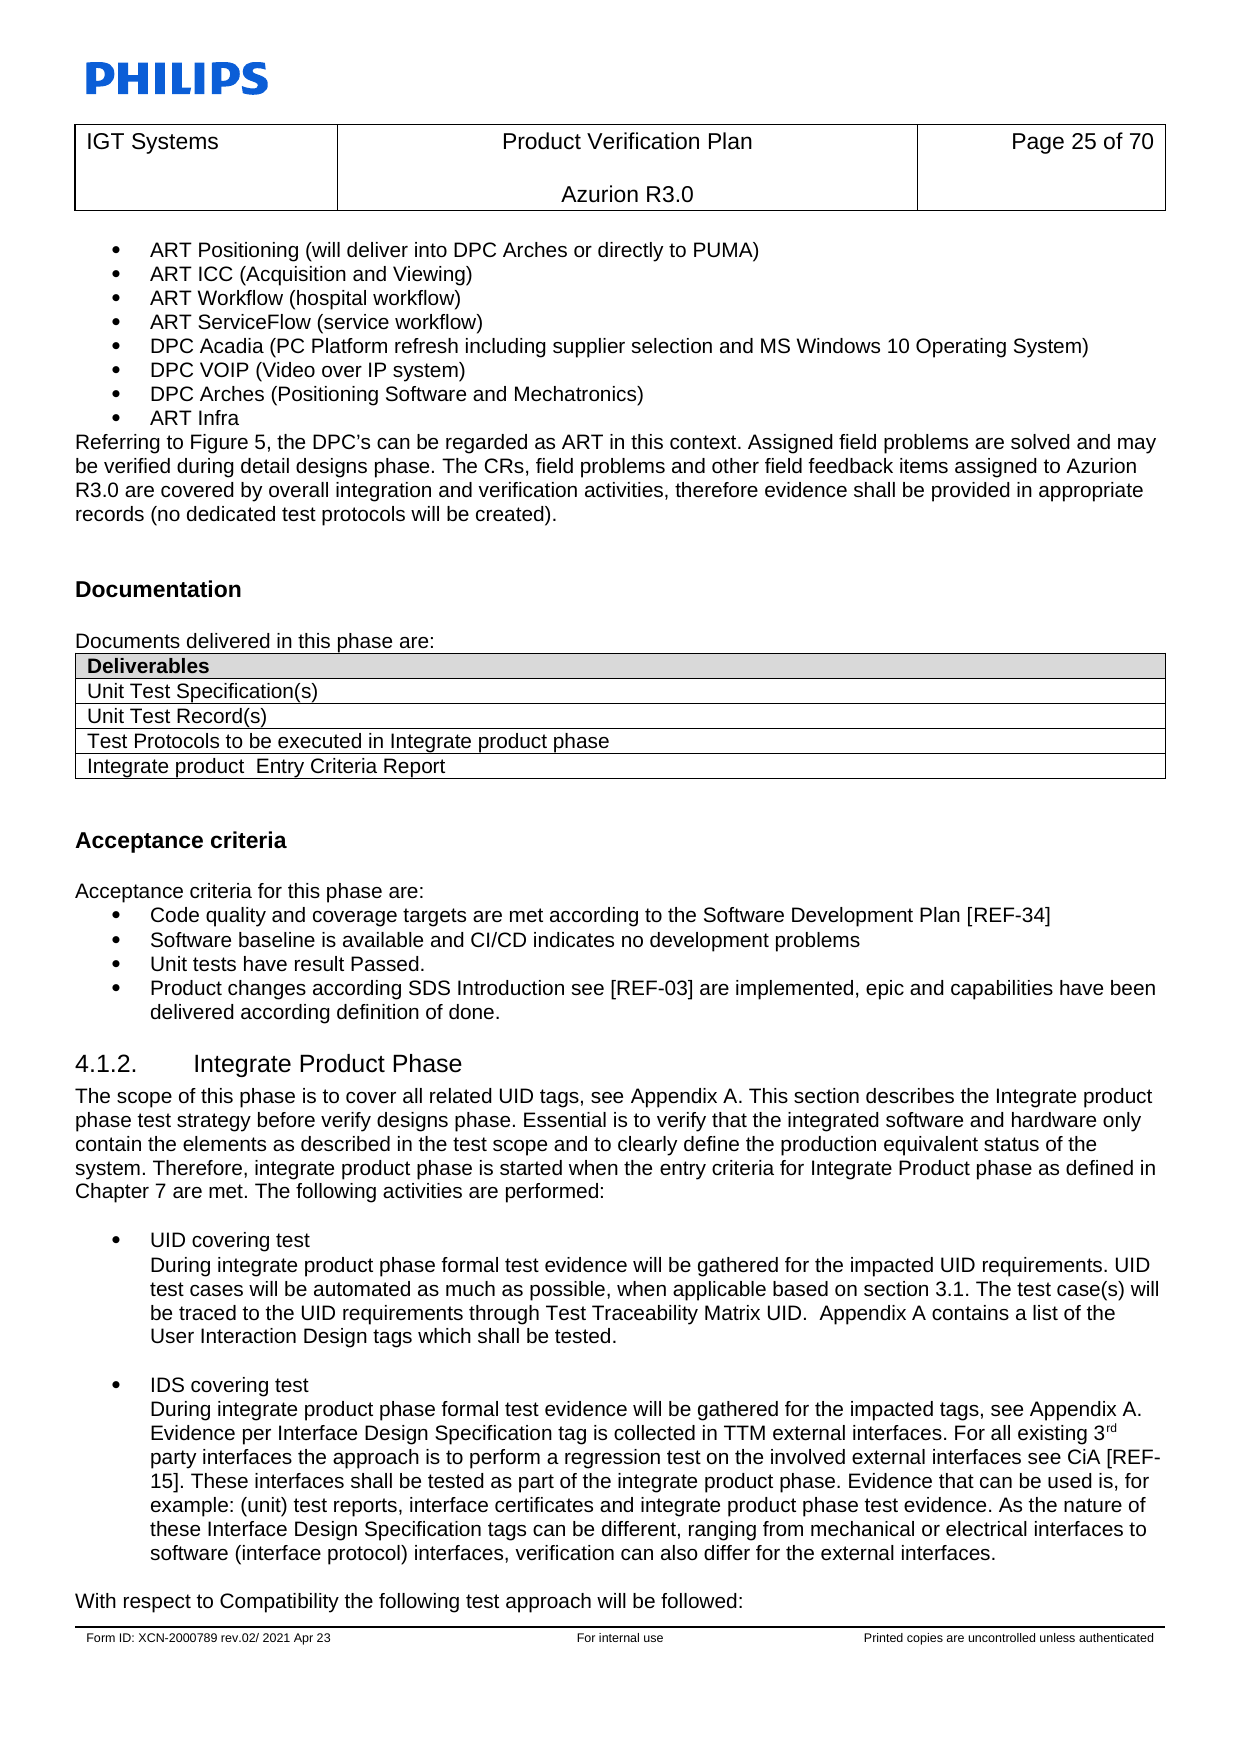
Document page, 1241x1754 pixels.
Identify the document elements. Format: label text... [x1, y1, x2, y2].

table_cell Test Protocols to be executed in Integrate product phase [76, 729, 1165, 753]
list Unit tests have result Passed. [112, 951, 1165, 976]
text Documents delivered in this phase are: [75, 629, 1165, 653]
text Documentation [75, 576, 1165, 602]
list DPC Acadia (PC Platform refresh including supplier selection and MS Windows 10 Operating System) [112, 334, 1165, 358]
text Acceptance criteria for this phase are: [75, 879, 1165, 903]
table_cell Unit Test Specification(s) [76, 679, 1165, 703]
text The scope of this phase is to cover all related UID tags, see Appendix A. This section describes the Integrate product phase test strategy before verify designs phase. Essential is to verify that the integrated software and hardware only contain the elements as described in the test scope and to clearly define the production equivalent status of the system. Therefore, integrate product phase is started when the entry criteria for Integrate Product phase as defined in Chapter 7 are met. The following activities are performed: [75, 1083, 1165, 1203]
list Code quality and coverage targets are met according to the Software Development Plan [REF-34] [112, 903, 1165, 927]
list DPC VOIP (Video over IP system) [112, 358, 1165, 382]
list Product changes according SDS Introduction see [REF-03] are implemented, epic and capabilities have been delivered according definition of done. [112, 976, 1165, 1023]
list Software baseline is available and CI/CD indicates no development problems [112, 927, 1165, 951]
list ART ServiceFlow (service workflow) [112, 309, 1165, 334]
table_cell Integrate product Entry Criteria Report [76, 754, 1165, 778]
list ART Positioning (will deliver into DPC Arches or directly to PUMA) [112, 237, 1165, 261]
table_header Deliverables [76, 654, 1165, 678]
list During integrate product phase formal test evidence will be gathered for the impacted tags, see Appendix A. Evidence per Interface Design Specification tag is collected in TTM external interfaces. For all existing 3rd party interfaces the approach is to perform a regression test on the involved external interfaces see CiA [REF-15]. These interfaces shall be tested as part of the integrate product phase. Evidence that can be used is, for example: (unit) test reports, interface certificates and integrate product phase test evidence. As the nature of these Interface Design Specification tags can be different, ranging from mechanical or electrical interfaces to software (interface protocol) interfaces, verification can also differ for the external interfaces. [150, 1397, 1165, 1565]
subtitle UID covering test [112, 1228, 1165, 1252]
table_cell Unit Test Record(s) [76, 704, 1165, 728]
list ART ICC (Acquisition and Viewing) [112, 261, 1165, 286]
list During integrate product phase formal test evidence will be gathered for the impacted UID requirements. UID test cases will be automated as much as possible, when applicable based on section 3.1. The test case(s) will be traced to the UID requirements through Test Traceability Matrix UID. Appendix A contains a list of the User Interaction Design tags which shall be tested. [150, 1252, 1165, 1348]
list DPC Arches (Positioning Software and Mechatronics) [112, 382, 1165, 406]
subtitle IDS covering test [112, 1373, 1165, 1397]
list ART Workflow (hospital workflow) [112, 286, 1165, 309]
text With respect to Compatibility the following test approach will be followed: [75, 1589, 1165, 1613]
list ART Infra [112, 406, 1165, 430]
subtitle Integrate Product Phase [75, 1048, 1165, 1077]
text Acceptance criteria [75, 827, 1165, 853]
text Referring to Figure 5, the DPC’s can be regarded as ART in this context. Assigned field problems are solved and may be verified during detail designs phase. The CRs, field problems and other field feedback items assigned to Azurion R3.0 are covered by overall integration and verification activities, therefore evidence shall be provided in appropriate records (no dedicated test protocols will be created). [75, 430, 1165, 526]
